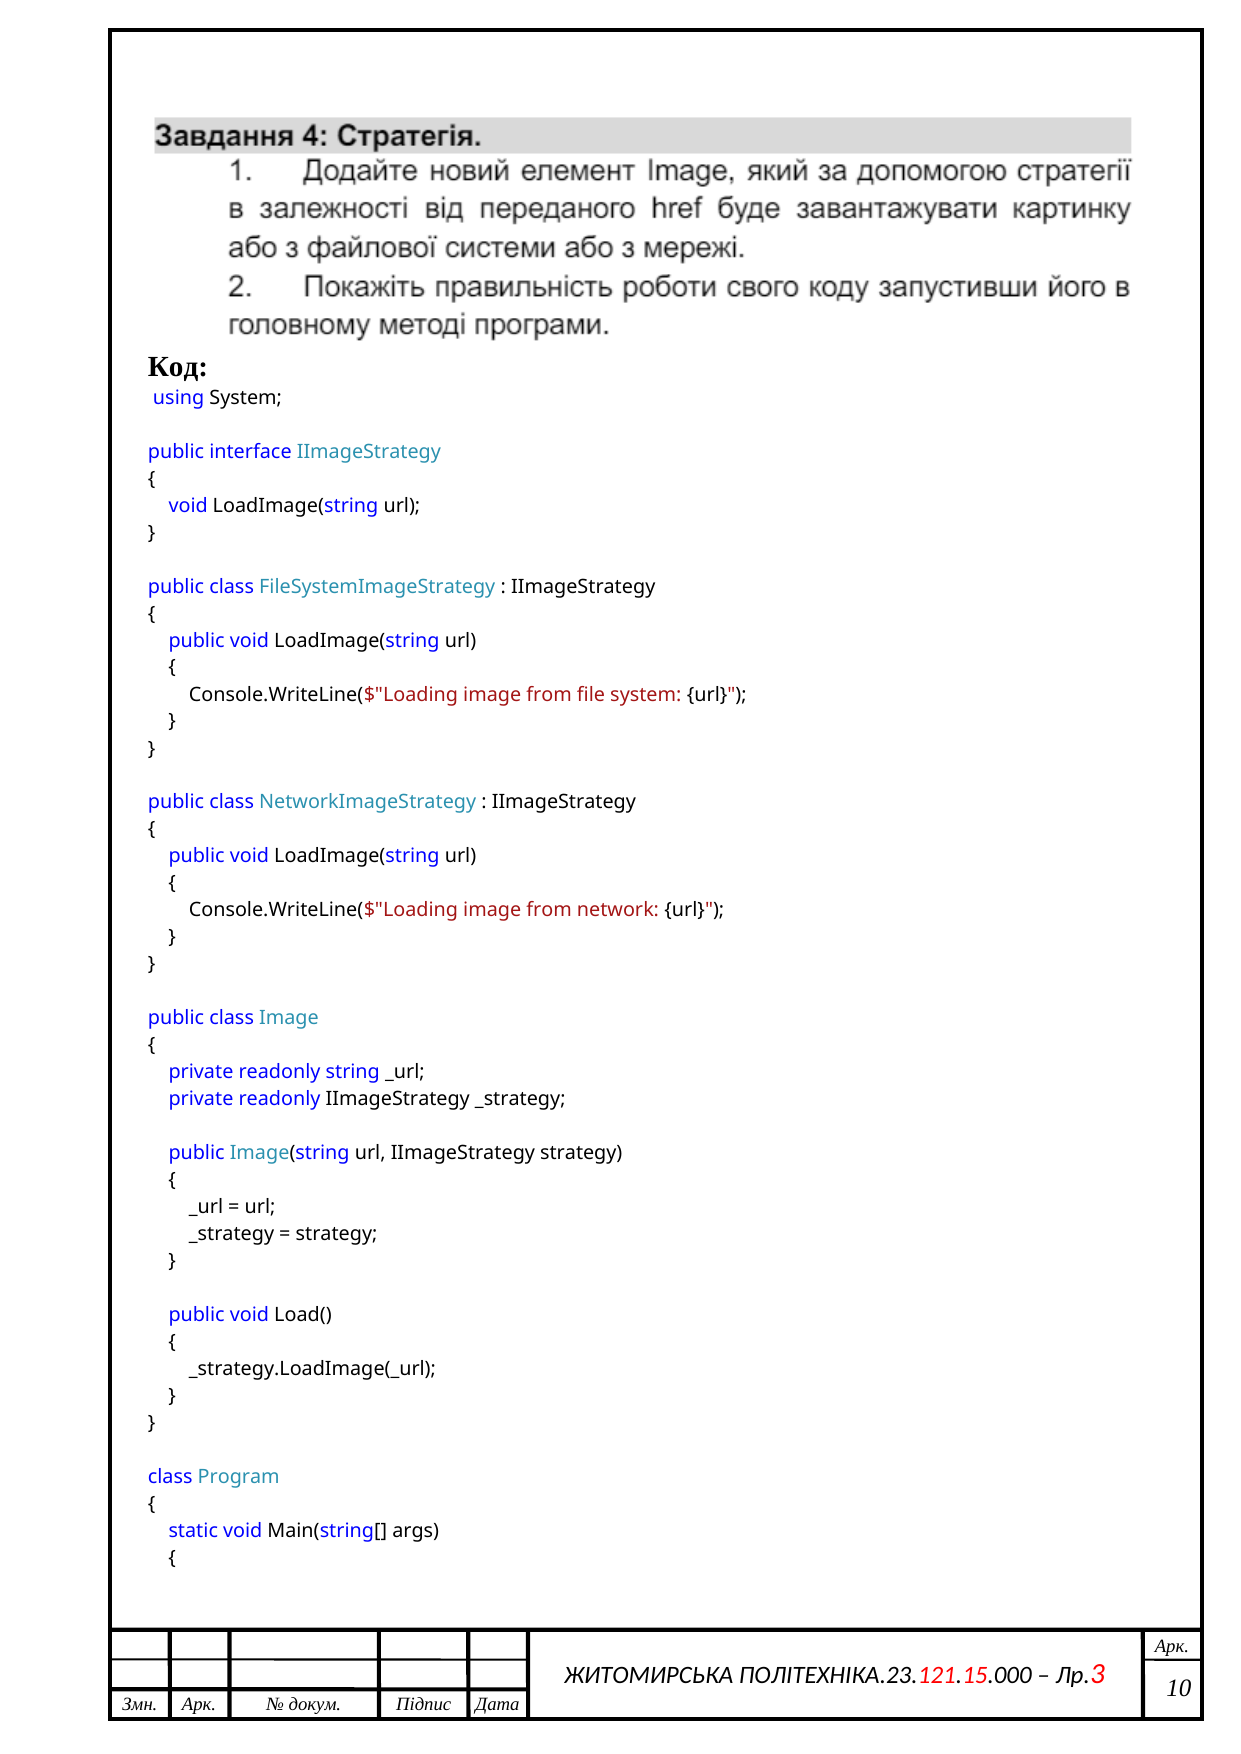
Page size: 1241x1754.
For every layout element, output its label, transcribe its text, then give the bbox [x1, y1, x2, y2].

picture [147, 102, 1155, 350]
text class Program [148, 1462, 1181, 1489]
text private readonly IImageStrategy _strategy; [148, 1084, 1181, 1111]
text { [148, 653, 1181, 680]
text } [148, 1408, 1181, 1435]
text { [148, 1031, 1181, 1057]
text Console.WriteLine($"Loading image from file system: {url}"); [148, 680, 1181, 707]
text public Image(string url, IImageStrategy strategy) [148, 1138, 1181, 1165]
text } [148, 923, 1181, 949]
text } [148, 518, 1181, 545]
text private readonly string _url; [148, 1057, 1181, 1084]
text { [148, 1165, 1181, 1192]
text } [148, 707, 1181, 734]
text _strategy = strategy; [148, 1219, 1181, 1246]
text using System; [148, 383, 1181, 410]
text { [148, 869, 1181, 896]
text _url = url; [148, 1192, 1181, 1219]
text public class NetworkImageStrategy : IImageStrategy [148, 788, 1181, 815]
text public class Image [148, 1003, 1181, 1031]
text { [148, 1327, 1181, 1354]
text public interface IImageStrategy [148, 437, 1181, 464]
text static void Main(string[] args) [148, 1516, 1181, 1543]
text { [148, 464, 1181, 491]
text { [148, 599, 1181, 626]
text } [148, 1381, 1181, 1408]
text _strategy.LoadImage(_url); [148, 1354, 1181, 1381]
text } [148, 949, 1181, 977]
text public class FileSystemImageStrategy : IImageStrategy [148, 572, 1181, 599]
text void LoadImage(string url); [148, 491, 1181, 518]
text public void LoadImage(string url) [148, 842, 1181, 869]
text { [148, 1489, 1181, 1516]
text public void LoadImage(string url) [148, 626, 1181, 653]
text } [148, 734, 1181, 761]
text { [148, 815, 1181, 842]
text public void Load() [148, 1300, 1181, 1327]
text { [148, 1543, 1181, 1570]
text Console.WriteLine($"Loading image from network: {url}"); [148, 896, 1181, 923]
text } [148, 1246, 1181, 1273]
